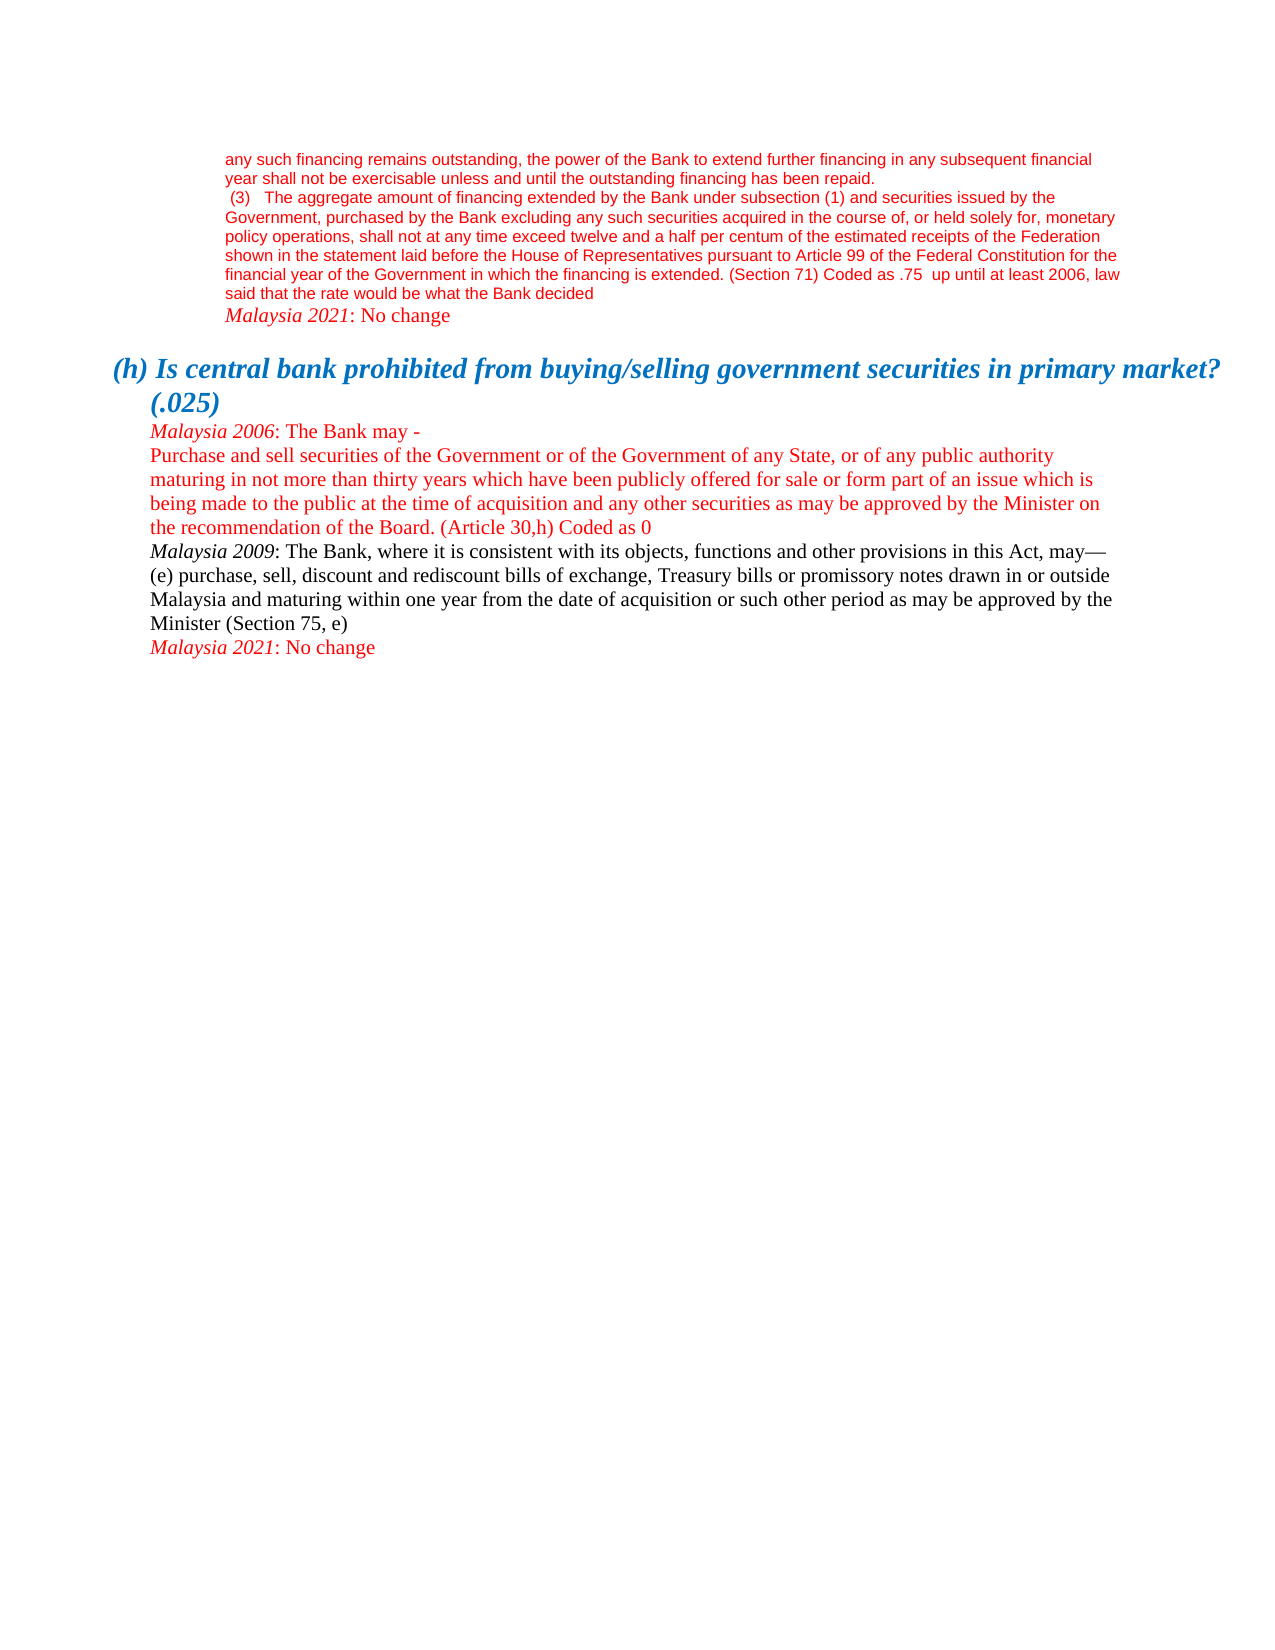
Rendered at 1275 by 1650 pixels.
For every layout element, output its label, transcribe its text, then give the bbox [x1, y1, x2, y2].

text Malaysia 2006: The Bank may - [150, 418, 1125, 443]
text Malaysia 2021: No change [150, 635, 1125, 659]
text Malaysia 2009: The Bank, where it is consistent with its objects, functions and other provisions in this Act, may—(e) purchase, sell, discount and rediscount bills of exchange, Treasury bills or promissory notes drawn in or outside Malaysia and maturing within one year from the date of acquisition or such other period as may be approved by the Minister (Section 75, e) [150, 539, 1125, 635]
list (3) The aggregate amount of financing extended by the Bank under subsection (1) and securities issued by the Government, purchased by the Bank excluding any such securities acquired in the course of, or held solely for, monetary policy operations, shall not at any time exceed twelve and a half per centum of the estimated receipts of the Federation shown in the statement laid before the House of Representatives pursuant to Article 99 of the Federal Constitution for the financial year of the Government in which the financing is extended. (Section 71) Coded as .75 up until at least 2006, law said that the rate would be what the Bank decided [225, 188, 1125, 303]
subtitle (h) Is central bank prohibited from buying/selling government securities in primary market? (.025) [112, 351, 1256, 418]
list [225, 150, 1125, 188]
text Purchase and sell securities of the Government or of the Government of any State, or of any public authority maturing in not more than thirty years which have been publicly offered for sale or form part of an issue which is being made to the public at the time of acquisition and any other securities as may be approved by the Minister on the recommendation of the Board. (Article 30,h) Coded as 0 [150, 443, 1125, 539]
list Malaysia 2021: No change [225, 303, 1125, 327]
